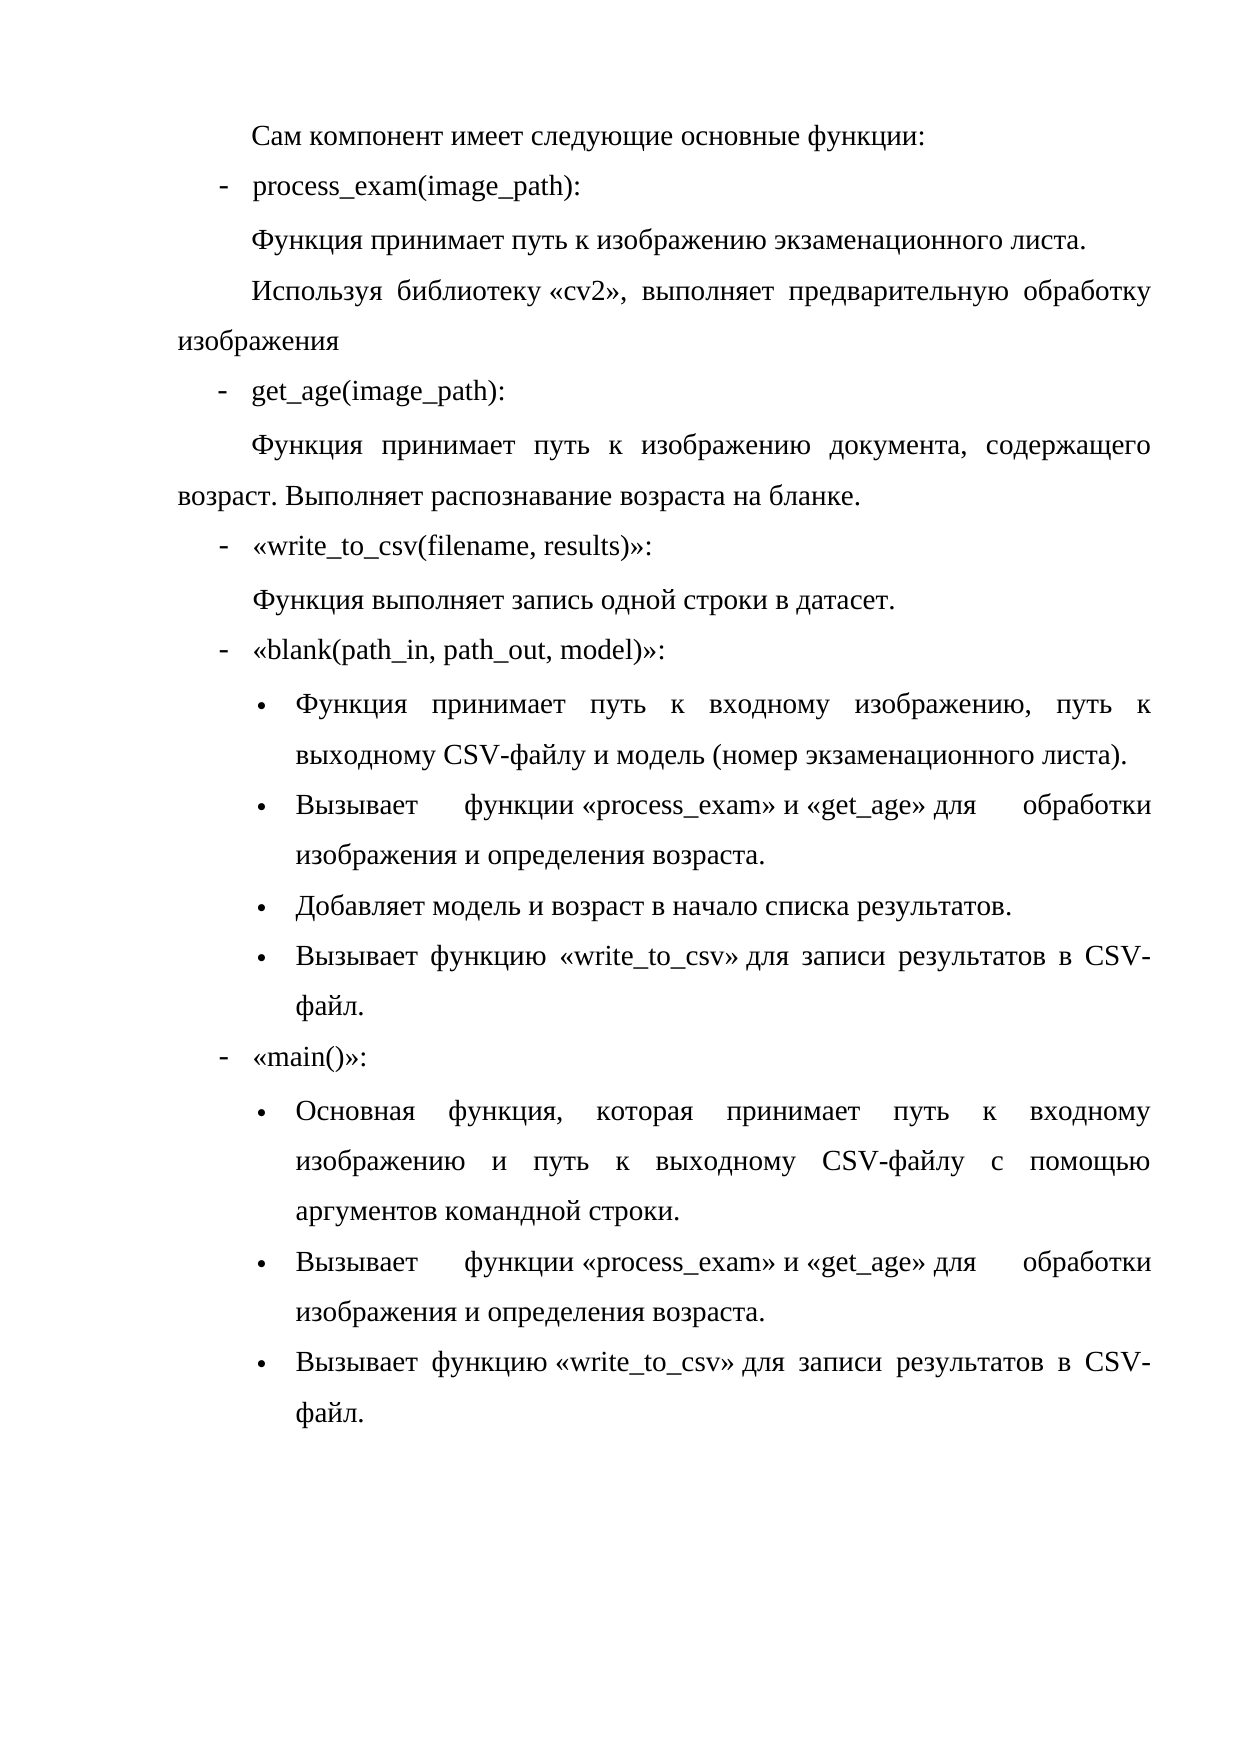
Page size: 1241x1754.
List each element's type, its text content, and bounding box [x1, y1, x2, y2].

list process_exam(image_path): [215, 168, 1152, 204]
list «blank(path_in, path_out, model)»: [215, 632, 1152, 668]
list Основная функция, которая принимает путь к входному изображению и путь к выходному CSV-файлу с помощью аргументов командной строки. [258, 1093, 1152, 1227]
text Функция выполняет запись одной строки в датасет. [252, 582, 1152, 616]
list Вызывает функции «process_exam» и «get_age» для обработки изображения и определения возраста. [258, 787, 1152, 871]
list Функция принимает путь к входному изображению, путь к выходному CSV-файлу и модель (номер экзаменационного листа). [258, 687, 1152, 770]
text Функция принимает путь к изображению экзаменационного листа. [177, 222, 1152, 256]
list get_age(image_path): [213, 373, 1152, 409]
list Добавляет модель и возраст в начало списка результатов. [258, 888, 1152, 921]
list «main()»: [215, 1039, 1152, 1075]
list Вызывает функцию «write_to_csv» для записи результатов в CSV-файл. [258, 1344, 1152, 1428]
text Используя библиотеку «cv2», выполняет предварительную обработку изображения [177, 273, 1152, 357]
text Сам компонент имеет следующие основные функции: [177, 118, 1152, 152]
text Функция принимает путь к изображению документа, содержащего возраст. Выполняет распознавание возраста на бланке. [177, 427, 1152, 511]
list Вызывает функции «process_exam» и «get_age» для обработки изображения и определения возраста. [258, 1244, 1152, 1328]
list «write_to_csv(filename, results)»: [215, 528, 1152, 564]
list Вызывает функцию «write_to_csv» для записи результатов в CSV-файл. [258, 938, 1152, 1022]
